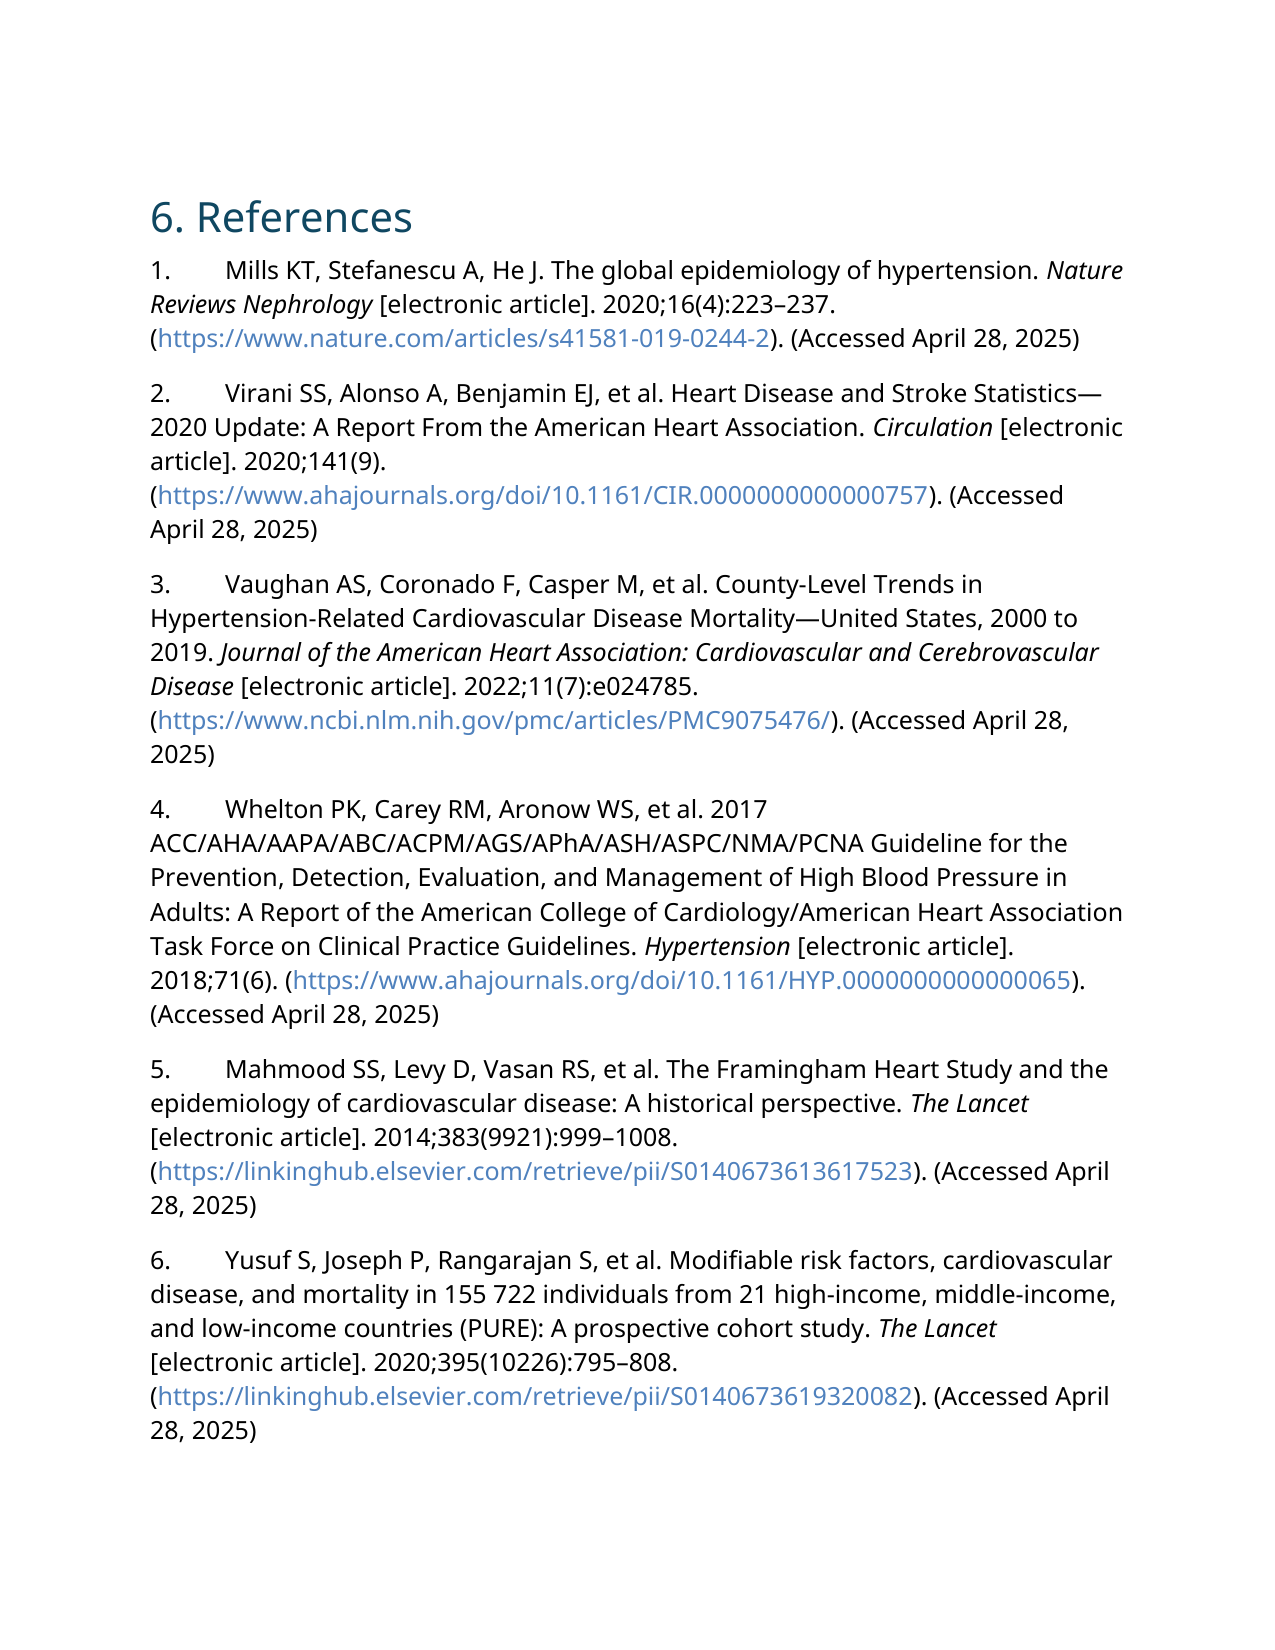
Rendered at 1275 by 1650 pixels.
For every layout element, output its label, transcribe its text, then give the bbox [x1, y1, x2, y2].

text 4. Whelton PK, Carey RM, Aronow WS, et al. 2017 ACC/AHA/AAPA/ABC/ACPM/AGS/APhA/ASH/ASPC/NMA/PCNA Guideline for the Prevention, Detection, Evaluation, and Management of High Blood Pressure in Adults: A Report of the American College of Cardiology/American Heart Association Task Force on Clinical Practice Guidelines. Hypertension [electronic article]. 2018;71(6). (https://www.ahajournals.org/doi/10.1161/HYP.0000000000000065). (Accessed April 28, 2025) [150, 792, 1125, 1030]
text 3. Vaughan AS, Coronado F, Casper M, et al. County‐Level Trends in Hypertension‐Related Cardiovascular Disease Mortality—United States, 2000 to 2019. Journal of the American Heart Association: Cardiovascular and Cerebrovascular Disease [electronic article]. 2022;11(7):e024785. (https://www.ncbi.nlm.nih.gov/pmc/articles/PMC9075476/). (Accessed April 28, 2025) [150, 567, 1125, 771]
subtitle 6. References [150, 187, 1125, 244]
text 2. Virani SS, Alonso A, Benjamin EJ, et al. Heart Disease and Stroke Statistics—2020 Update: A Report From the American Heart Association. Circulation [electronic article]. 2020;141(9). (https://www.ahajournals.org/doi/10.1161/CIR.0000000000000757). (Accessed April 28, 2025) [150, 376, 1125, 546]
text 1. Mills KT, Stefanescu A, He J. The global epidemiology of hypertension. Nature Reviews Nephrology [electronic article]. 2020;16(4):223–237. (https://www.nature.com/articles/s41581-019-0244-2). (Accessed April 28, 2025) [150, 253, 1125, 355]
text 6. Yusuf S, Joseph P, Rangarajan S, et al. Modifiable risk factors, cardiovascular disease, and mortality in 155 722 individuals from 21 high-income, middle-income, and low-income countries (PURE): A prospective cohort study. The Lancet [electronic article]. 2020;395(10226):795–808. (https://linkinghub.elsevier.com/retrieve/pii/S0140673619320082). (Accessed April 28, 2025) [150, 1242, 1125, 1447]
text 5. Mahmood SS, Levy D, Vasan RS, et al. The Framingham Heart Study and the epidemiology of cardiovascular disease: A historical perspective. The Lancet [electronic article]. 2014;383(9921):999–1008. (https://linkinghub.elsevier.com/retrieve/pii/S0140673613617523). (Accessed April 28, 2025) [150, 1051, 1125, 1222]
